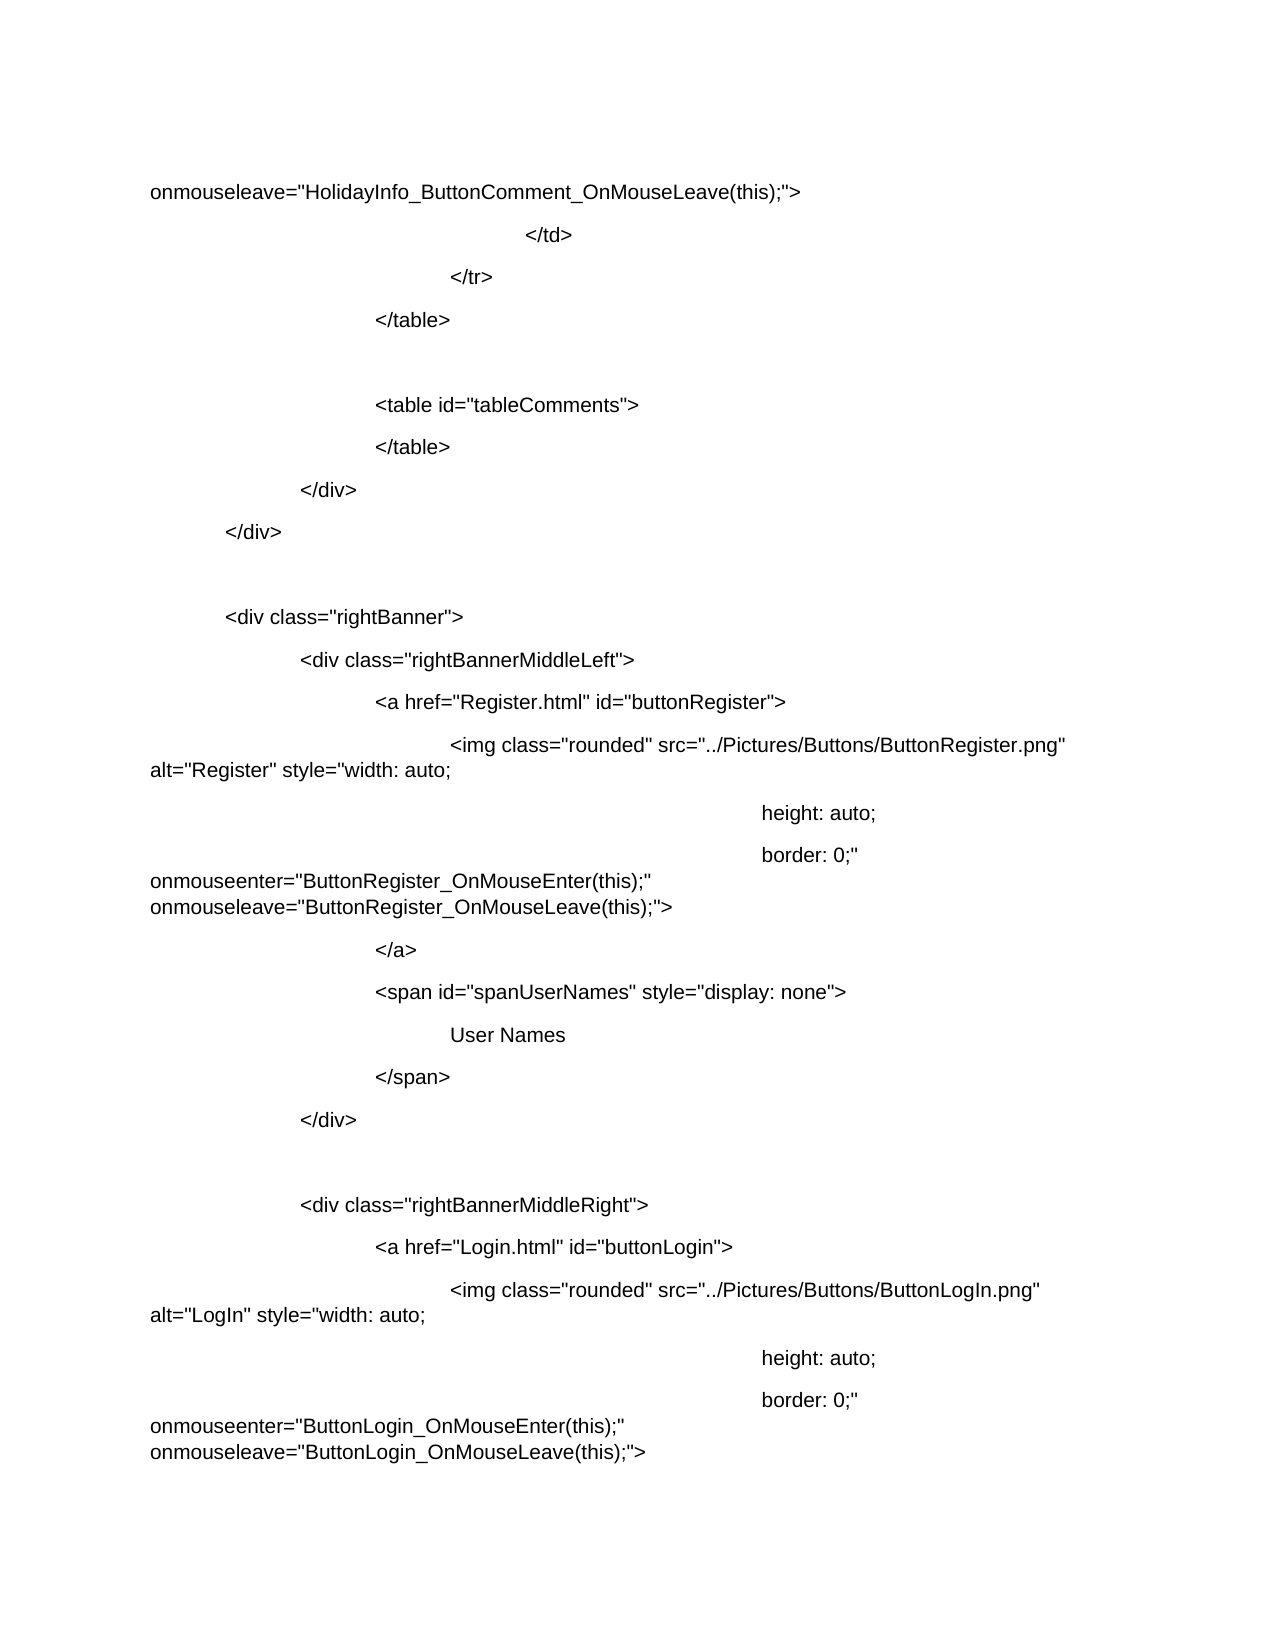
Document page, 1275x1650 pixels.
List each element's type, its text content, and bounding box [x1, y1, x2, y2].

text <span id="spanUserNames" style="display: none"> [150, 980, 1125, 1004]
text <img class="rounded" src="../Pictures/Buttons/ButtonRegister.png" alt="Register" style="width: auto; [150, 732, 1125, 782]
text border: 0;" onmouseenter="ButtonLogin_OnMouseEnter(this);" onmouseleave="ButtonLogin_OnMouseLeave(this);"> [150, 1388, 1125, 1464]
text User Names [150, 1022, 1125, 1046]
text <div class="rightBanner"> [150, 605, 1125, 629]
text </span> [150, 1065, 1125, 1089]
text <img class="rounded" src="../Pictures/Buttons/ButtonLogIn.png" alt="LogIn" style="width: auto; [150, 1277, 1125, 1327]
text </div> [150, 520, 1125, 544]
text <div class="rightBannerMiddleRight"> [150, 1192, 1125, 1216]
text <table id="tableComments"> [150, 392, 1125, 416]
text border: 0;" onmouseenter="ButtonRegister_OnMouseEnter(this);" onmouseleave="ButtonRegister_OnMouseLeave(this);"> [150, 843, 1125, 919]
text </table> [150, 307, 1125, 331]
text </div> [150, 477, 1125, 501]
text </div> [150, 1107, 1125, 1131]
text <a href="Register.html" id="buttonRegister"> [150, 690, 1125, 714]
text <a href="Login.html" id="buttonLogin"> [150, 1235, 1125, 1259]
text height: auto; [150, 801, 1125, 825]
text </td> [150, 222, 1125, 246]
text </tr> [150, 265, 1125, 289]
text height: auto; [150, 1346, 1125, 1370]
text </a> [150, 937, 1125, 961]
text </table> [150, 435, 1125, 459]
text onmouseleave="HolidayInfo_ButtonComment_OnMouseLeave(this);"> [150, 150, 1125, 204]
text <div class="rightBannerMiddleLeft"> [150, 647, 1125, 671]
